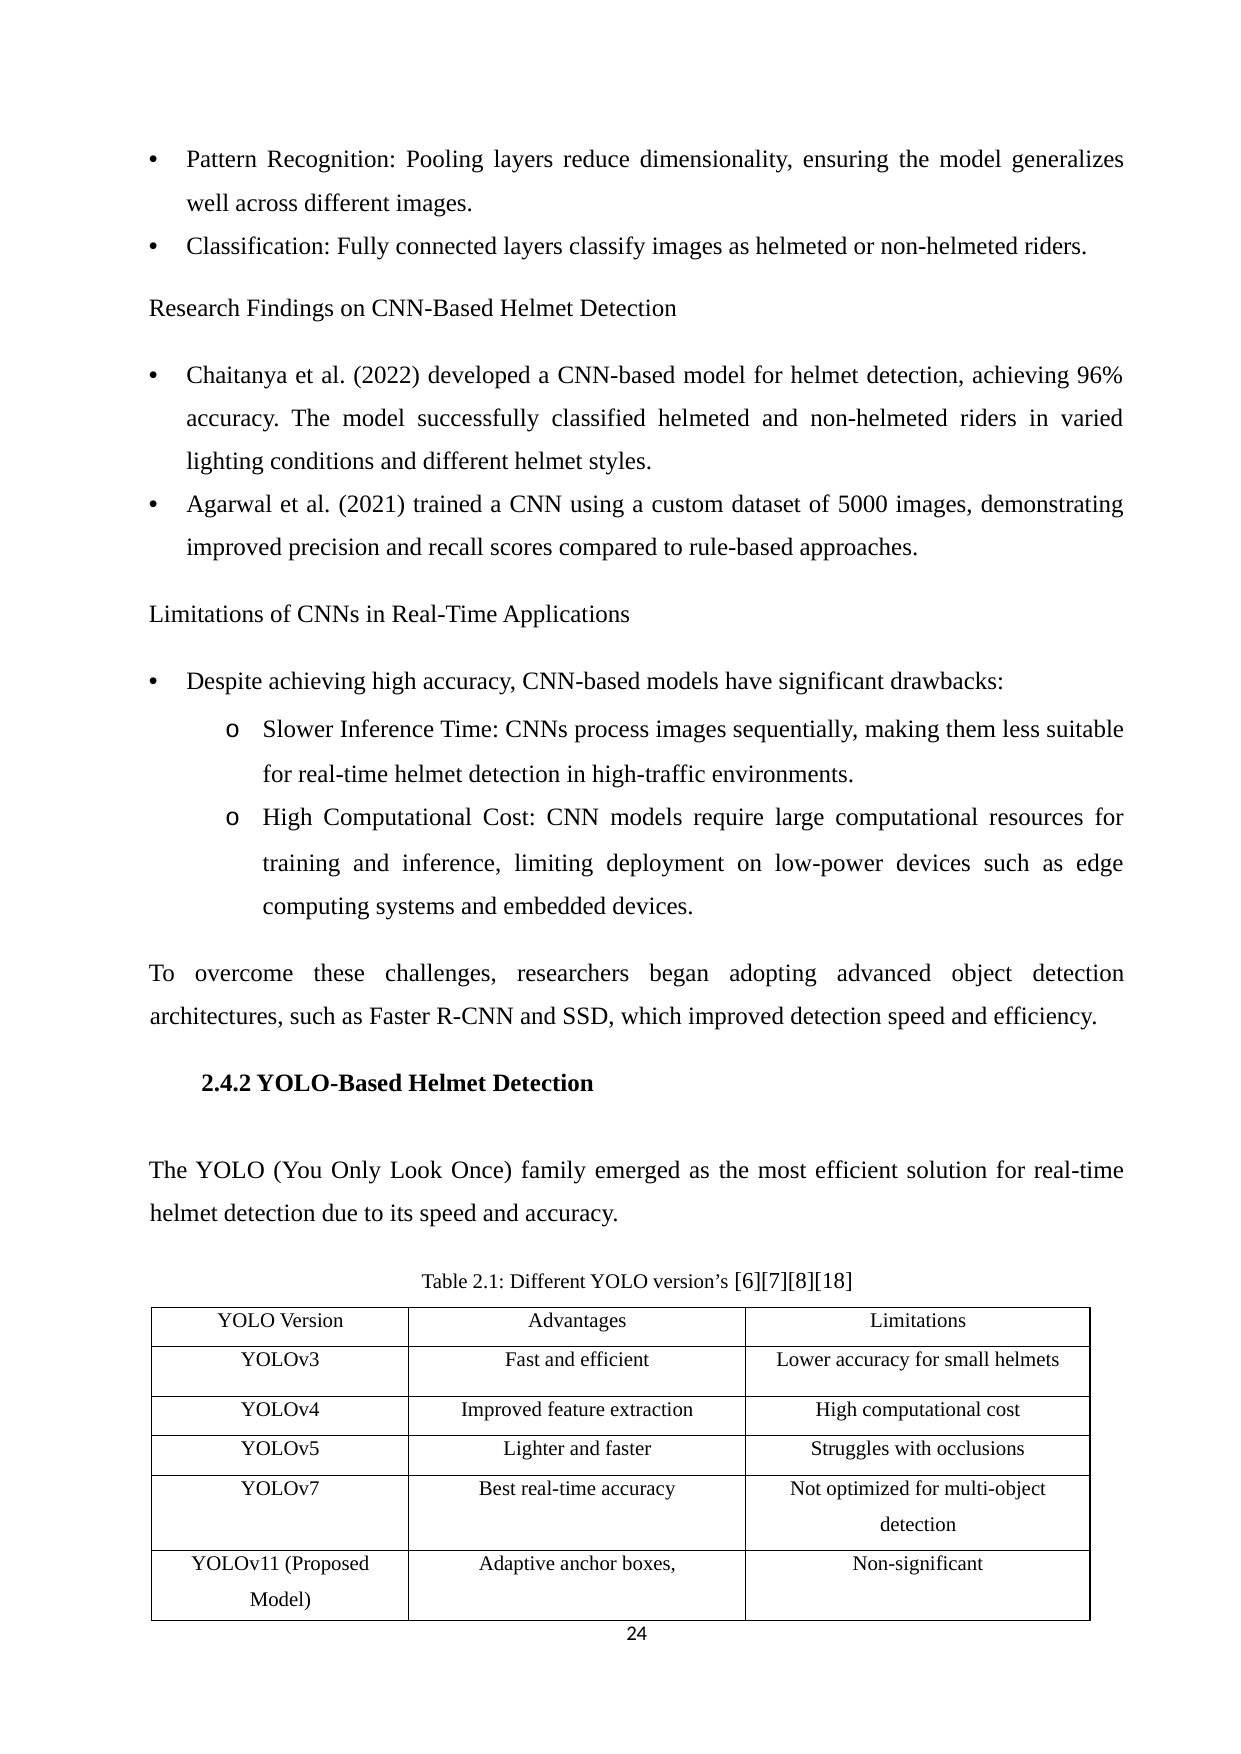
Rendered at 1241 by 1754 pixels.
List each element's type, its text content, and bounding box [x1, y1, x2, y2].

list Despite achieving high accuracy, CNN-based models have significant drawbacks: [148, 666, 1124, 695]
table_cell YOLOv3 [152, 1347, 408, 1396]
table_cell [152, 1551, 408, 1619]
text Table 2.1: Different YOLO version’s [6][7][8][18] [219, 1267, 1055, 1293]
table_cell Improved feature extraction [409, 1397, 745, 1435]
table_header YOLO Version [152, 1308, 408, 1346]
list Pattern Recognition: Pooling layers reduce dimensionality, ensuring the model generalizes well across different images. [148, 144, 1124, 216]
table_cell YOLOv4 [152, 1397, 408, 1435]
list Agarwal et al. (2021) trained a CNN using a custom dataset of 5000 images, demonstrating improved precision and recall scores compared to rule-based approaches. [148, 489, 1124, 561]
table_cell Non-significant [746, 1551, 1089, 1619]
list Slower Inference Time: CNNs process images sequentially, making them less suitable for real-time helmet detection in high-traffic environments. [225, 714, 1124, 788]
table_header Advantages [409, 1308, 745, 1346]
table_cell Lower accuracy for small helmets [746, 1347, 1089, 1396]
table_cell YOLOv5 [152, 1436, 408, 1474]
text Research Findings on CNN-Based Helmet Detection [148, 293, 1124, 321]
table_cell Lighter and faster [409, 1436, 745, 1474]
table_cell Fast and efficient [409, 1347, 745, 1396]
text Limitations of CNNs in Real-Time Applications [148, 599, 1124, 628]
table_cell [409, 1551, 745, 1619]
text To overcome these challenges, researchers began adopting advanced object detection architectures, such as Faster R-CNN and SSD, which improved detection speed and efficiency. [148, 958, 1124, 1029]
list High Computational Cost: CNN models require large computational resources for training and inference, limiting deployment on low-power devices such as edge computing systems and embedded devices. [225, 802, 1124, 919]
table_header Limitations [746, 1308, 1089, 1346]
list Classification: Fully connected layers classify images as helmeted or non-helmeted riders. [148, 231, 1124, 260]
list Chaitanya et al. (2022) developed a CNN-based model for helmet detection, achieving 96% accuracy. The model successfully classified helmeted and non-helmeted riders in varied lighting conditions and different helmet styles. [148, 360, 1124, 475]
text The YOLO (You Only Look Once) family emerged as the most efficient solution for real-time helmet detection due to its speed and accuracy. [148, 1155, 1124, 1227]
text 2.4.2 YOLO-Based Helmet Detection [201, 1068, 1129, 1097]
table_cell Not optimized for multi-object detection [746, 1476, 1089, 1550]
table_cell Best real-time accuracy [409, 1476, 745, 1550]
table_cell Struggles with occlusions [746, 1436, 1089, 1474]
table_cell High computational cost [746, 1397, 1089, 1435]
table_cell YOLOv7 [152, 1476, 408, 1550]
